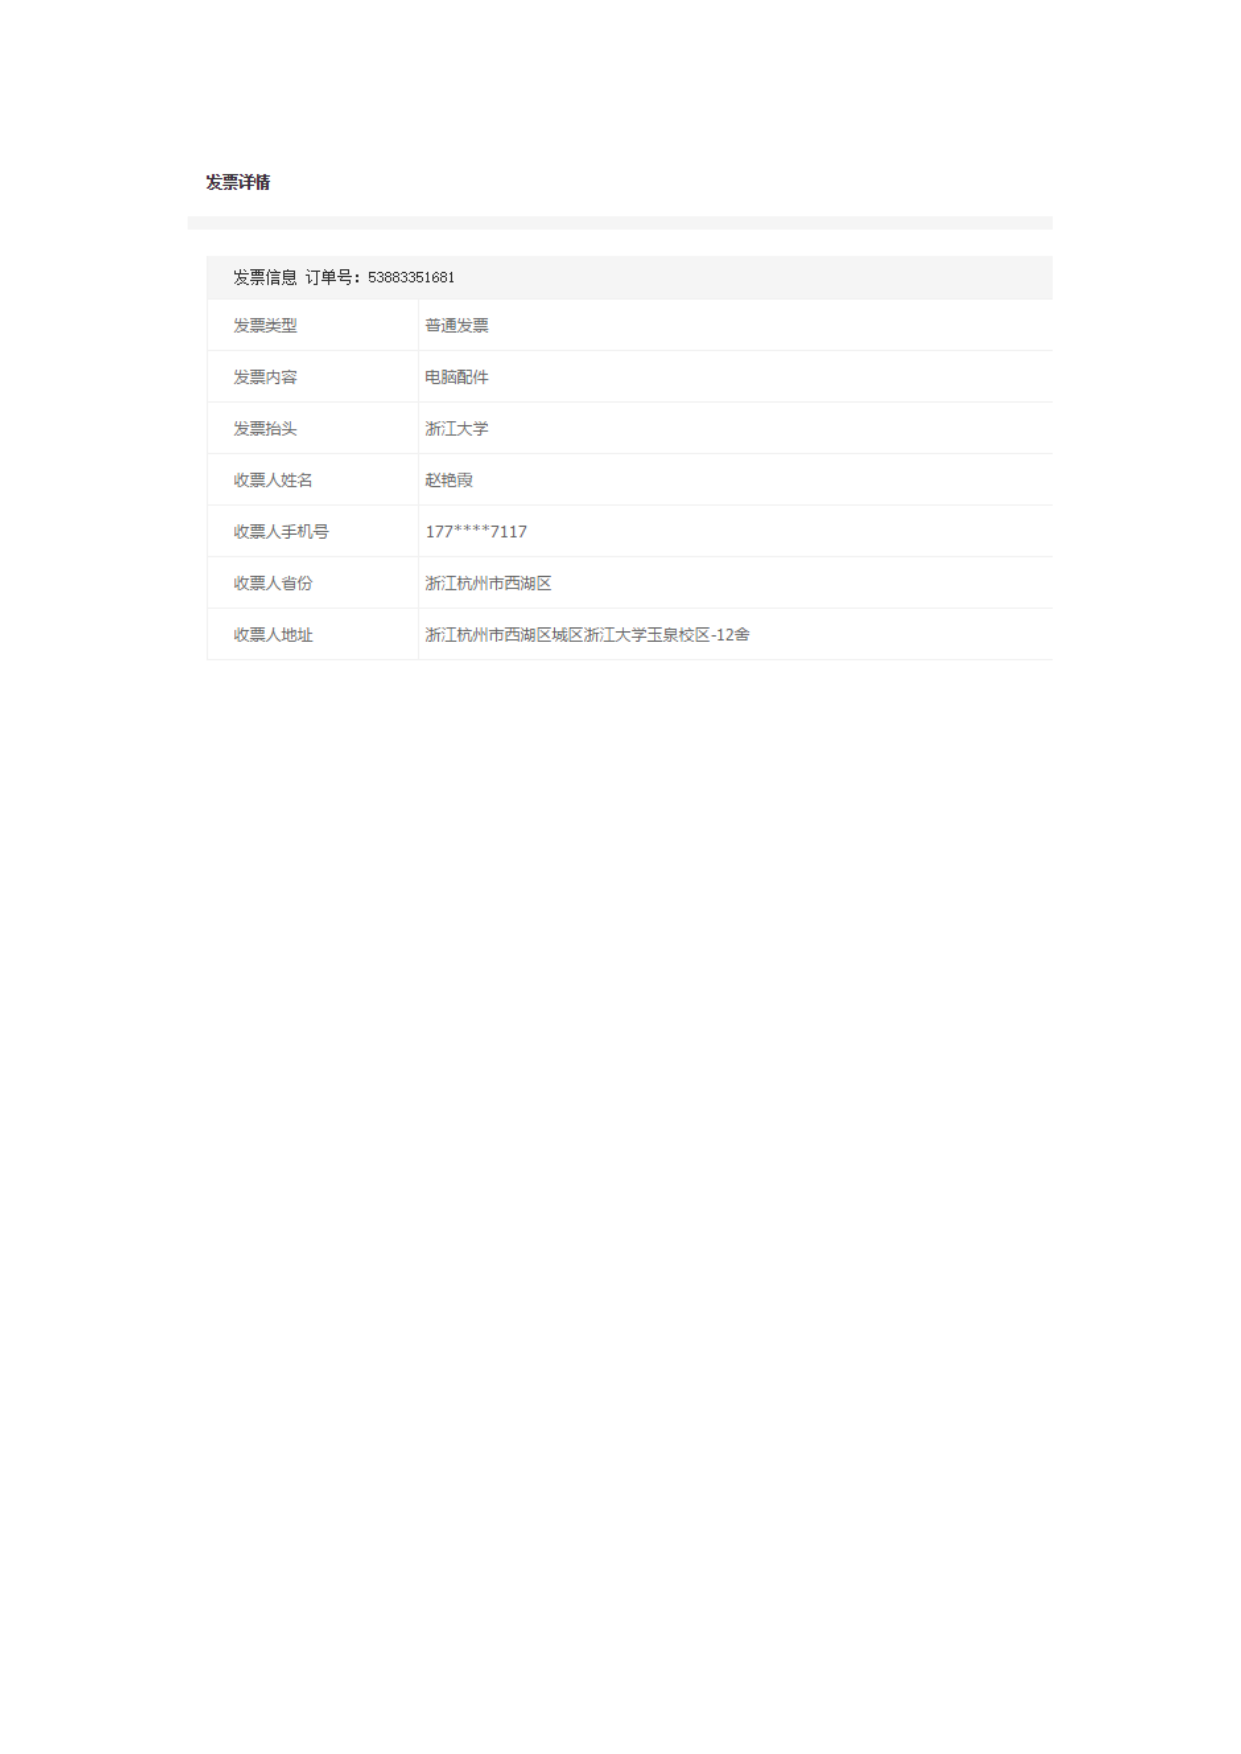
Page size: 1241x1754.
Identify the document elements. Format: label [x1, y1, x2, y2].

picture [187, 162, 1053, 679]
